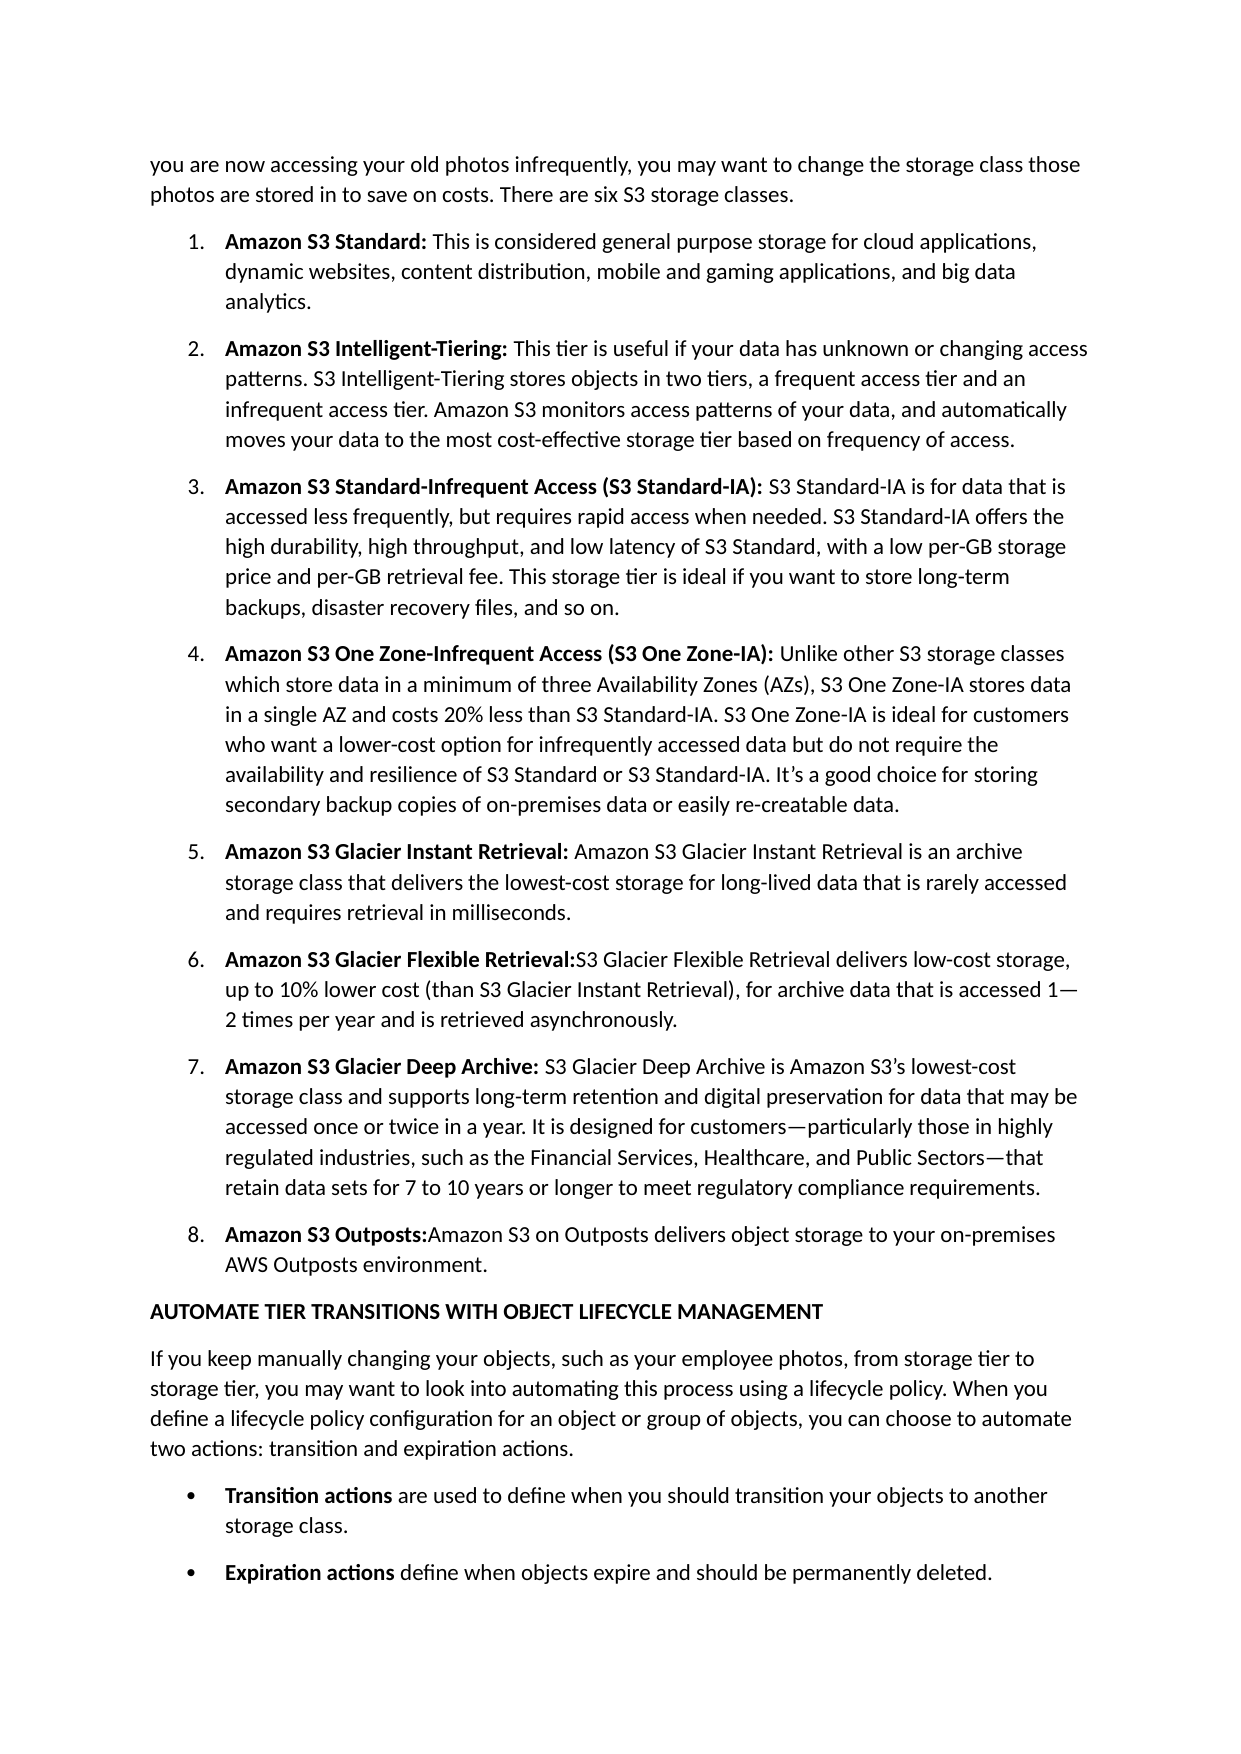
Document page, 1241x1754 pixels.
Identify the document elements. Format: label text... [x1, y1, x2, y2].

list Expiration actions define when objects expire and should be permanently deleted. [187, 1558, 1090, 1586]
list Transition actions are used to define when you should transition your objects to another storage class. [187, 1481, 1090, 1539]
list Amazon S3 Standard: This is considered general purpose storage for cloud applications, dynamic websites, content distribution, mobile and gaming applications, and big data analytics. [187, 227, 1090, 316]
list Amazon S3 Outposts:Amazon S3 on Outposts delivers object storage to your on-premises AWS Outposts environment. [187, 1220, 1090, 1278]
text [150, 150, 1090, 208]
list Amazon S3 Glacier Instant Retrieval: Amazon S3 Glacier Instant Retrieval is an archive storage class that delivers the lowest-cost storage for long-lived data that is rarely accessed and requires retrieval in milliseconds. [187, 837, 1090, 926]
text If you keep manually changing your objects, such as your employee photos, from storage tier to storage tier, you may want to look into automating this process using a lifecycle policy. When you define a lifecycle policy configuration for an object or group of objects, you can choose to automate two actions: transition and expiration actions. [150, 1344, 1090, 1462]
list Amazon S3 Glacier Flexible Retrieval:S3 Glacier Flexible Retrieval delivers low-cost storage, up to 10% lower cost (than S3 Glacier Instant Retrieval), for archive data that is accessed 1—2 times per year and is retrieved asynchronously. [187, 945, 1090, 1033]
list Amazon S3 Intelligent-Tiering: This tier is useful if your data has unknown or changing access patterns. S3 Intelligent-Tiering stores objects in two tiers, a frequent access tier and an infrequent access tier. Amazon S3 monitors access patterns of your data, and automatically moves your data to the most cost-effective storage tier based on frequency of access. [187, 334, 1090, 453]
list Amazon S3 Glacier Deep Archive: S3 Glacier Deep Archive is Amazon S3’s lowest-cost storage class and supports long-term retention and digital preservation for data that may be accessed once or twice in a year. It is designed for customers—particularly those in highly regulated industries, such as the Financial Services, Healthcare, and Public Sectors—that retain data sets for 7 to 10 years or longer to meet regulatory compliance requirements. [187, 1052, 1090, 1201]
list Amazon S3 Standard-Infrequent Access (S3 Standard-IA): S3 Standard-IA is for data that is accessed less frequently, but requires rapid access when needed. S3 Standard-IA offers the high durability, high throughput, and low latency of S3 Standard, with a low per-GB storage price and per-GB retrieval fee. This storage tier is ideal if you want to store long-term backups, disaster recovery files, and so on. [187, 472, 1090, 621]
list Amazon S3 One Zone-Infrequent Access (S3 One Zone-IA): Unlike other S3 storage classes which store data in a minimum of three Availability Zones (AZs), S3 One Zone-IA stores data in a single AZ and costs 20% less than S3 Standard-IA. S3 One Zone-IA is ideal for customers who want a lower-cost option for infrequently accessed data but do not require the availability and resilience of S3 Standard or S3 Standard-IA. It’s a good choice for storing secondary backup copies of on-premises data or easily re-creatable data. [187, 639, 1090, 819]
text AUTOMATE TIER TRANSITIONS WITH OBJECT LIFECYCLE MANAGEMENT [150, 1297, 1090, 1325]
